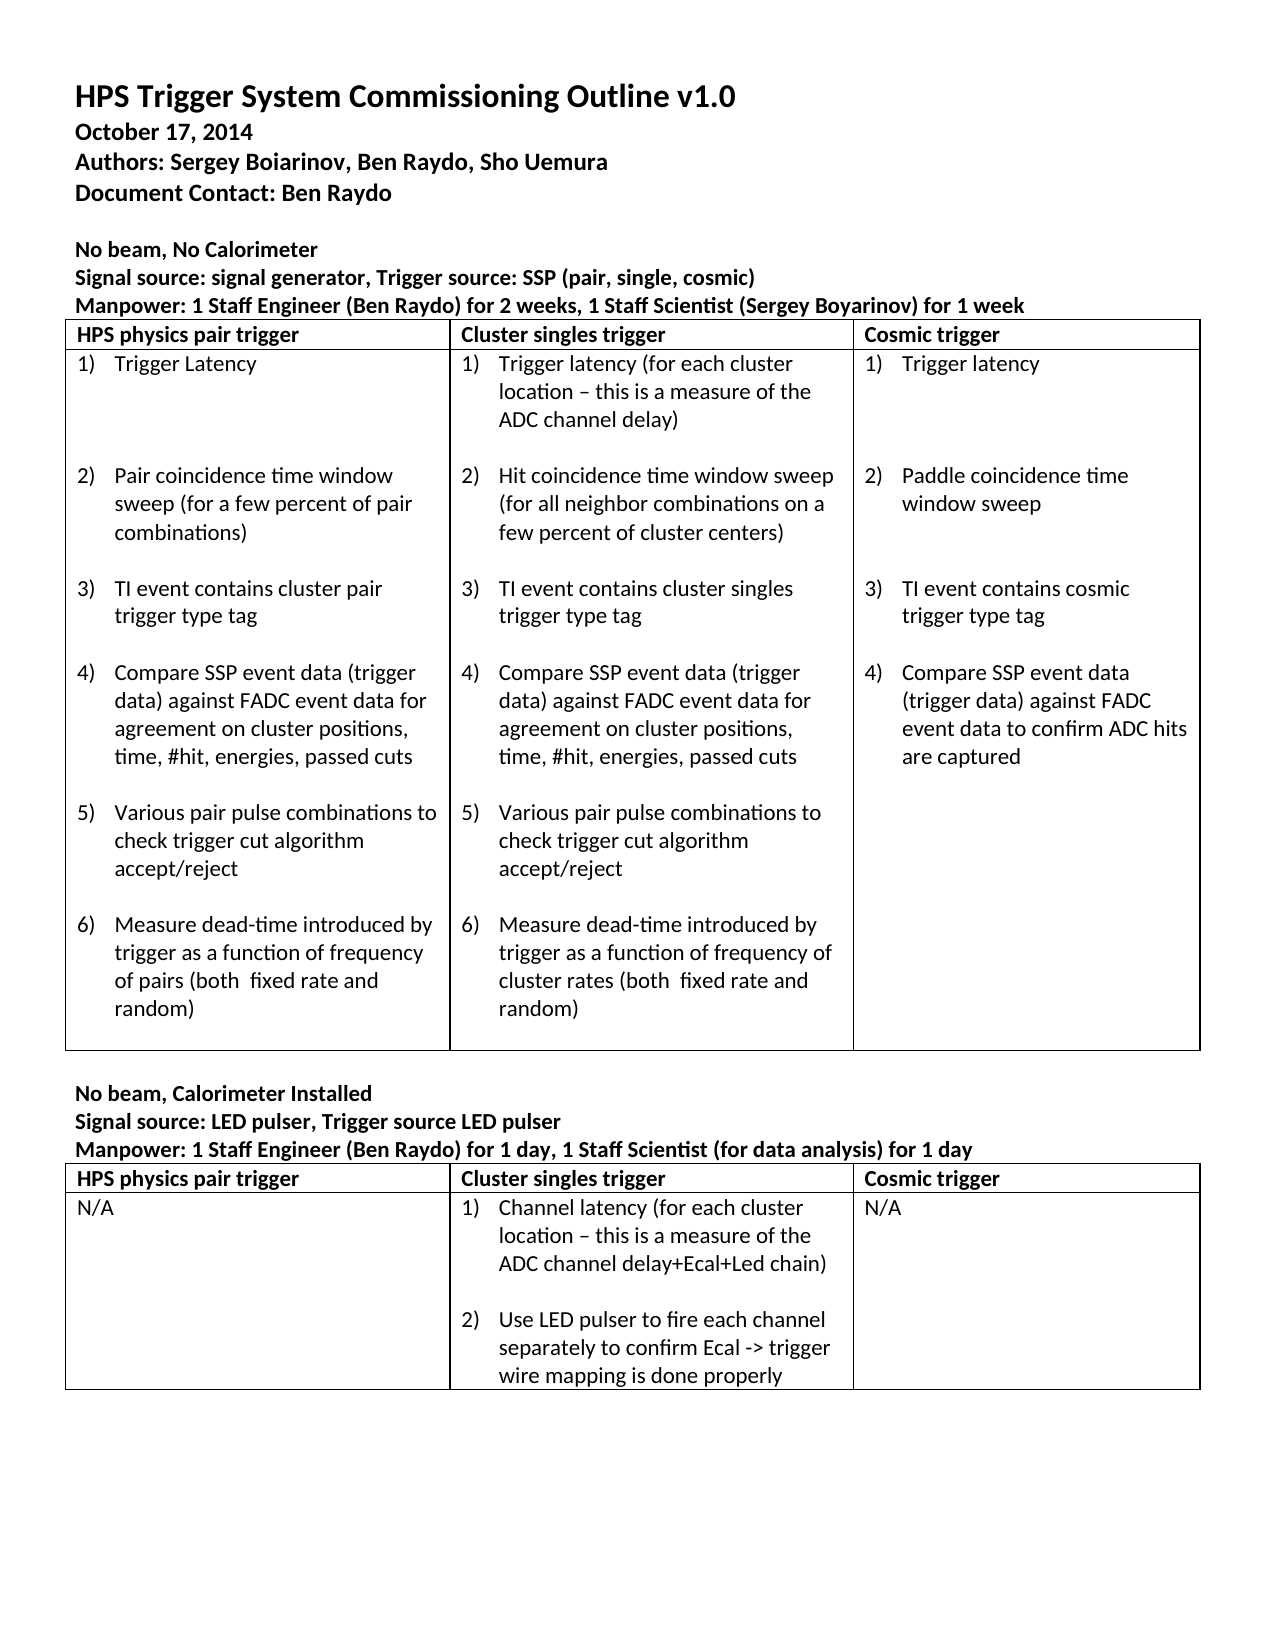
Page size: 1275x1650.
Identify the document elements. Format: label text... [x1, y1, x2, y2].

text Document Contact: Ben Raydo [75, 177, 1200, 207]
text Signal source: signal generator, Trigger source: SSP (pair, single, cosmic) [75, 263, 1200, 291]
text No beam, No Calorimeter [75, 235, 1200, 263]
table_header Cosmic trigger [854, 320, 1199, 348]
table_header HPS physics pair trigger [66, 320, 449, 348]
table_cell Channel latency (for each cluster location – this is a measure of the ADC channel delay+Ecal+Led chain) Use LED pulser to fire each channel separately to confirm Ecal -> trigger wire mapping is done properly [451, 1193, 853, 1389]
table_cell Trigger latency Paddle coincidence time window sweep TI event contains cosmic trigger type tag Compare SSP event data (trigger data) against FADC event data to confirm ADC hits are captured [854, 350, 1199, 1050]
text Signal source: LED pulser, Trigger source LED pulser [75, 1107, 1200, 1135]
table_header Cosmic trigger [854, 1164, 1199, 1192]
table_cell Trigger Latency Pair coincidence time window sweep (for a few percent of pair combinations) TI event contains cluster pair trigger type tag Compare SSP event data (trigger data) against FADC event data for agreement on cluster positions, time, #hit, energies, passed cuts Various pair pulse combinations to check trigger cut algorithm accept/reject Measure dead-time introduced by trigger as a function of frequency of pairs (both fixed rate and random) [66, 350, 449, 1050]
text Authors: Sergey Boiarinov, Ben Raydo, Sho Uemura [75, 146, 1200, 177]
table_cell N/A [66, 1193, 449, 1389]
text Manpower: 1 Staff Engineer (Ben Raydo) for 2 weeks, 1 Staff Scientist (Sergey Boyarinov) for 1 week [75, 291, 1200, 319]
table_header Cluster singles trigger [451, 1164, 853, 1192]
table_header HPS physics pair trigger [66, 1164, 449, 1192]
table_header Cluster singles trigger [451, 320, 853, 348]
table_cell N/A [854, 1193, 1199, 1389]
text Manpower: 1 Staff Engineer (Ben Raydo) for 1 day, 1 Staff Scientist (for data analysis) for 1 day [75, 1135, 1200, 1163]
table_cell Trigger latency (for each cluster location – this is a measure of the ADC channel delay) Hit coincidence time window sweep (for all neighbor combinations on a few percent of cluster centers) TI event contains cluster singles trigger type tag Compare SSP event data (trigger data) against FADC event data for agreement on cluster positions, time, #hit, energies, passed cuts Various pair pulse combinations to check trigger cut algorithm accept/reject Measure dead-time introduced by trigger as a function of frequency of cluster rates (both fixed rate and random) [451, 350, 853, 1050]
text HPS Trigger System Commissioning Outline v1.0 [75, 75, 1200, 116]
text October 17, 2014 [75, 116, 1200, 146]
text No beam, Calorimeter Installed [75, 1079, 1200, 1107]
